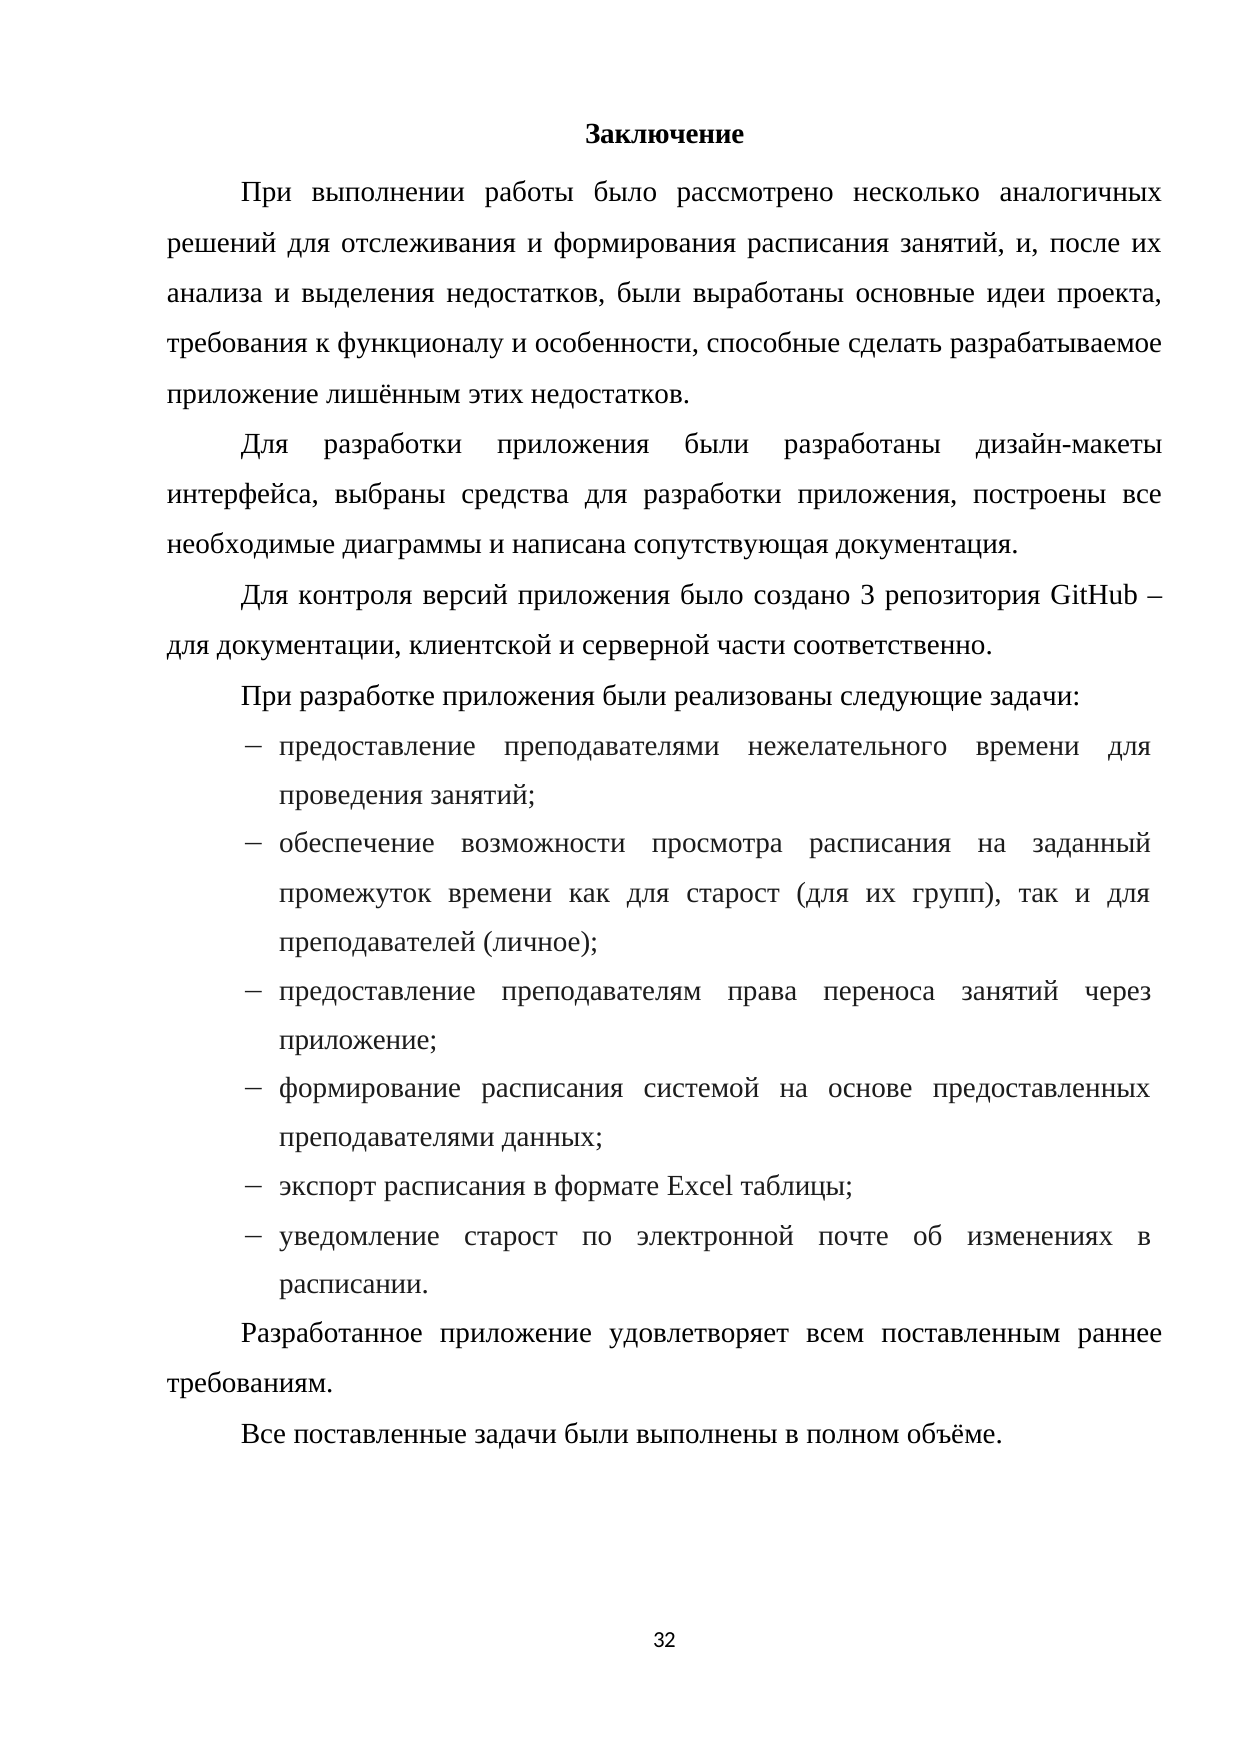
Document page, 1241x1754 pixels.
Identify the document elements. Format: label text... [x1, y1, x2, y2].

text При выполнении работы было рассмотрено несколько аналогичных решений для отслеживания и формирования расписания занятий, и, после их анализа и выделения недостатков, были выработаны основные идеи проекта, требования к функционалу и особенности, способные сделать разрабатываемое приложение лишённым этих недостатков. [167, 174, 1163, 409]
text Для разработки приложения были разработаны дизайн-макеты интерфейса, выбраны средства для разработки приложения, построены все необходимые диаграммы и написана сопутствующая документация. [167, 426, 1163, 560]
subtitle Заключение [167, 116, 1162, 149]
list экспорт расписания в формате Excel таблицы; [242, 1168, 1163, 1201]
text Все поставленные задачи были выполнены в полном объёме. [167, 1416, 1163, 1449]
list уведомление старост по электронной почте об изменениях в расписании. [242, 1218, 1152, 1300]
text При разработке приложения были реализованы следующие задачи: [167, 678, 1163, 711]
list обеспечение возможности просмотра расписания на заданный промежуток времени как для старост (для их групп), так и для преподавателей (личное); [242, 825, 1151, 957]
text Разработанное приложение удовлетворяет всем поставленным раннее требованиям. [167, 1315, 1163, 1399]
list предоставление преподавателям права переноса занятий через приложение; [242, 973, 1152, 1055]
list формирование расписания системой на основе предоставленных преподавателями данных; [242, 1070, 1151, 1153]
text Для контроля версий приложения было создано 3 репозитория GitHub – для документации, клиентской и серверной части соответственно. [167, 577, 1163, 661]
list предоставление преподавателями нежелательного времени для проведения занятий; [242, 728, 1152, 810]
